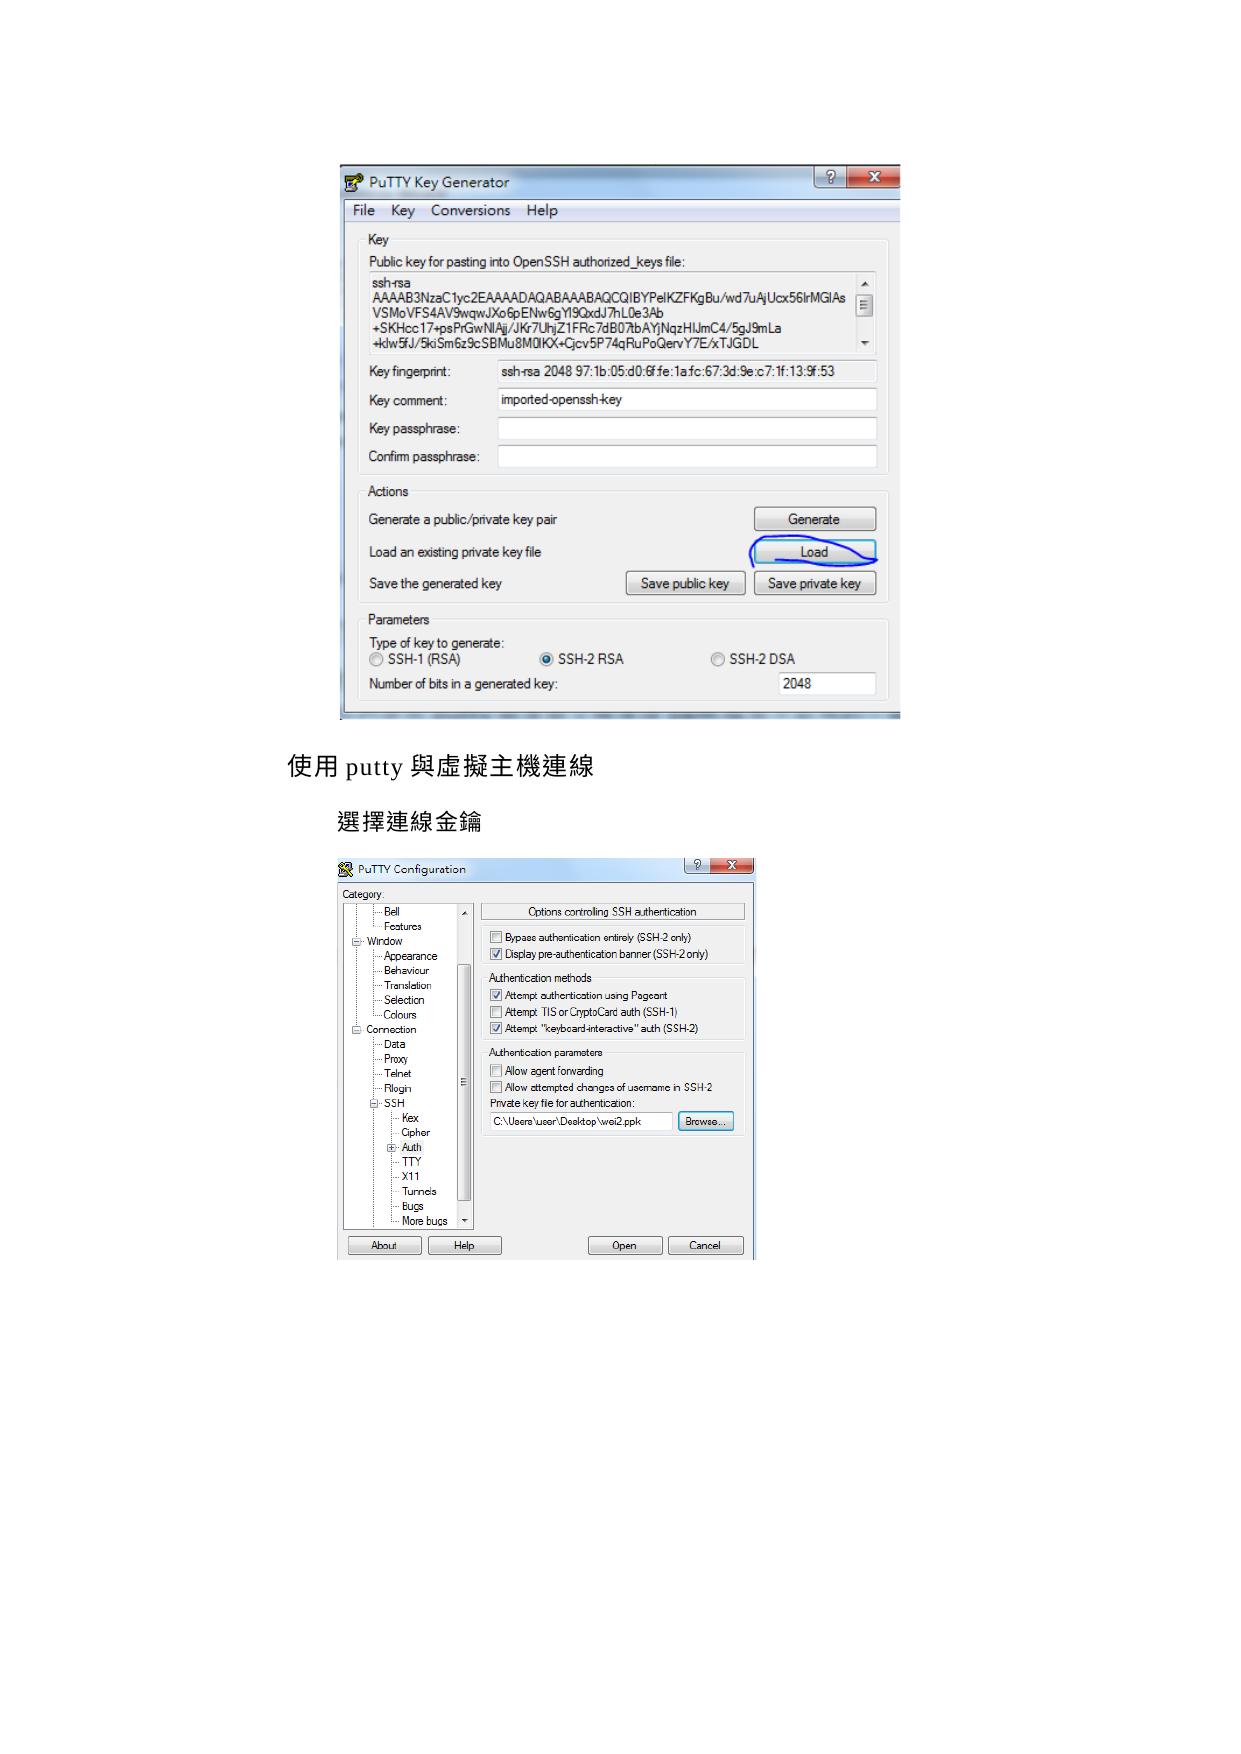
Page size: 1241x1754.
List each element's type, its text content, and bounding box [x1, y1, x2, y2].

text 選擇連線金鑰 [187, 802, 1053, 839]
text 使用putty與虛擬主機連線 [187, 746, 1053, 783]
picture [337, 858, 757, 1260]
picture [339, 164, 901, 720]
